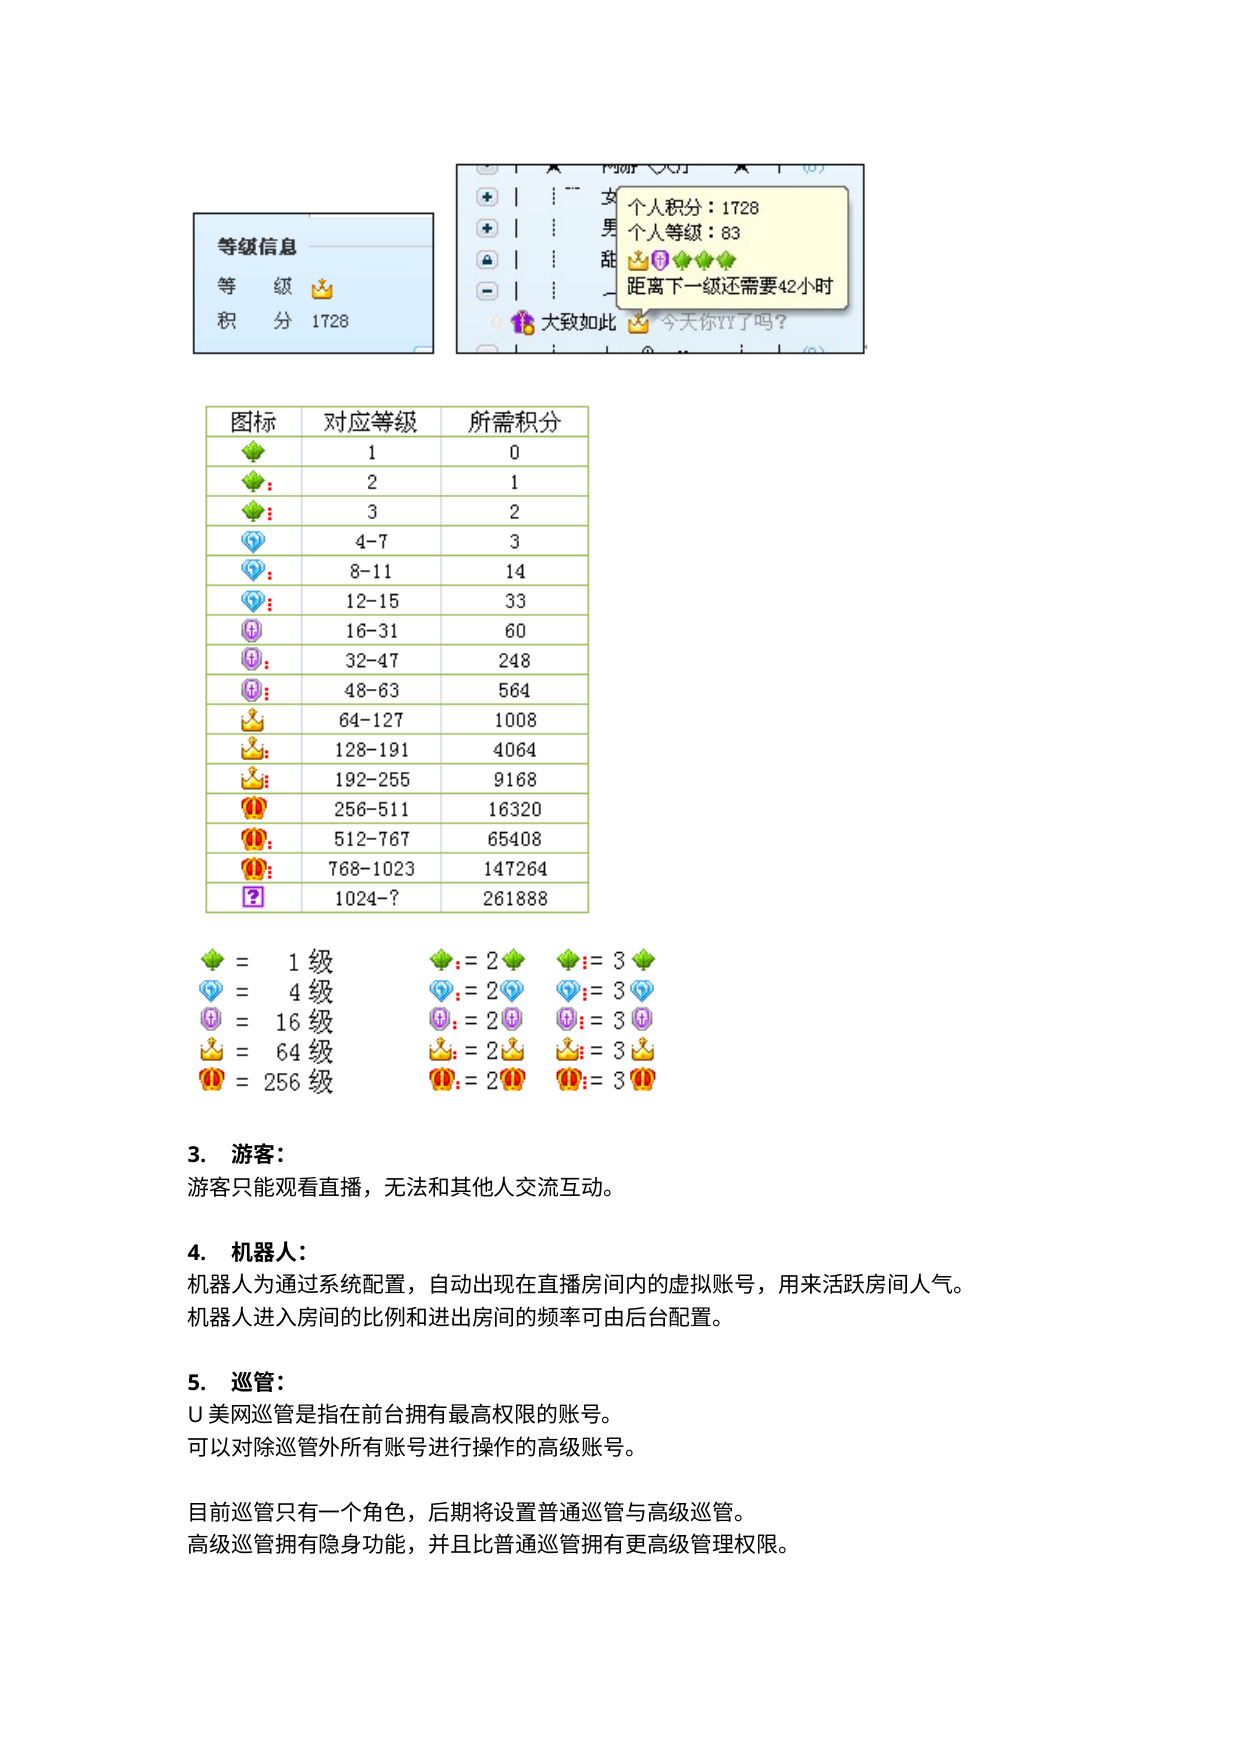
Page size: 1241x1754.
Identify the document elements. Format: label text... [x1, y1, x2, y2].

list 巡管： [187, 1364, 1053, 1397]
text 机器人进入房间的比例和进出房间的频率可由后台配置。 [187, 1299, 1053, 1332]
text 高级巡管拥有隐身功能，并且比普通巡管拥有更高级管理权限。 [187, 1527, 1053, 1559]
list 游客： [187, 1137, 1053, 1169]
text 机器人为通过系统配置，自动出现在直播房间内的虚拟账号，用来活跃房间人气。 [187, 1267, 1053, 1299]
text U美网巡管是指在前台拥有最高权限的账号。 [187, 1397, 1053, 1429]
text 可以对除巡管外所有账号进行操作的高级账号。 [187, 1429, 1053, 1462]
text 游客只能观看直播，无法和其他人交流互动。 [187, 1169, 1053, 1202]
picture [187, 942, 664, 1102]
picture [187, 162, 868, 359]
list 机器人： [187, 1234, 1053, 1267]
text 目前巡管只有一个角色，后期将设置普通巡管与高级巡管。 [187, 1494, 1053, 1527]
picture [187, 389, 605, 926]
